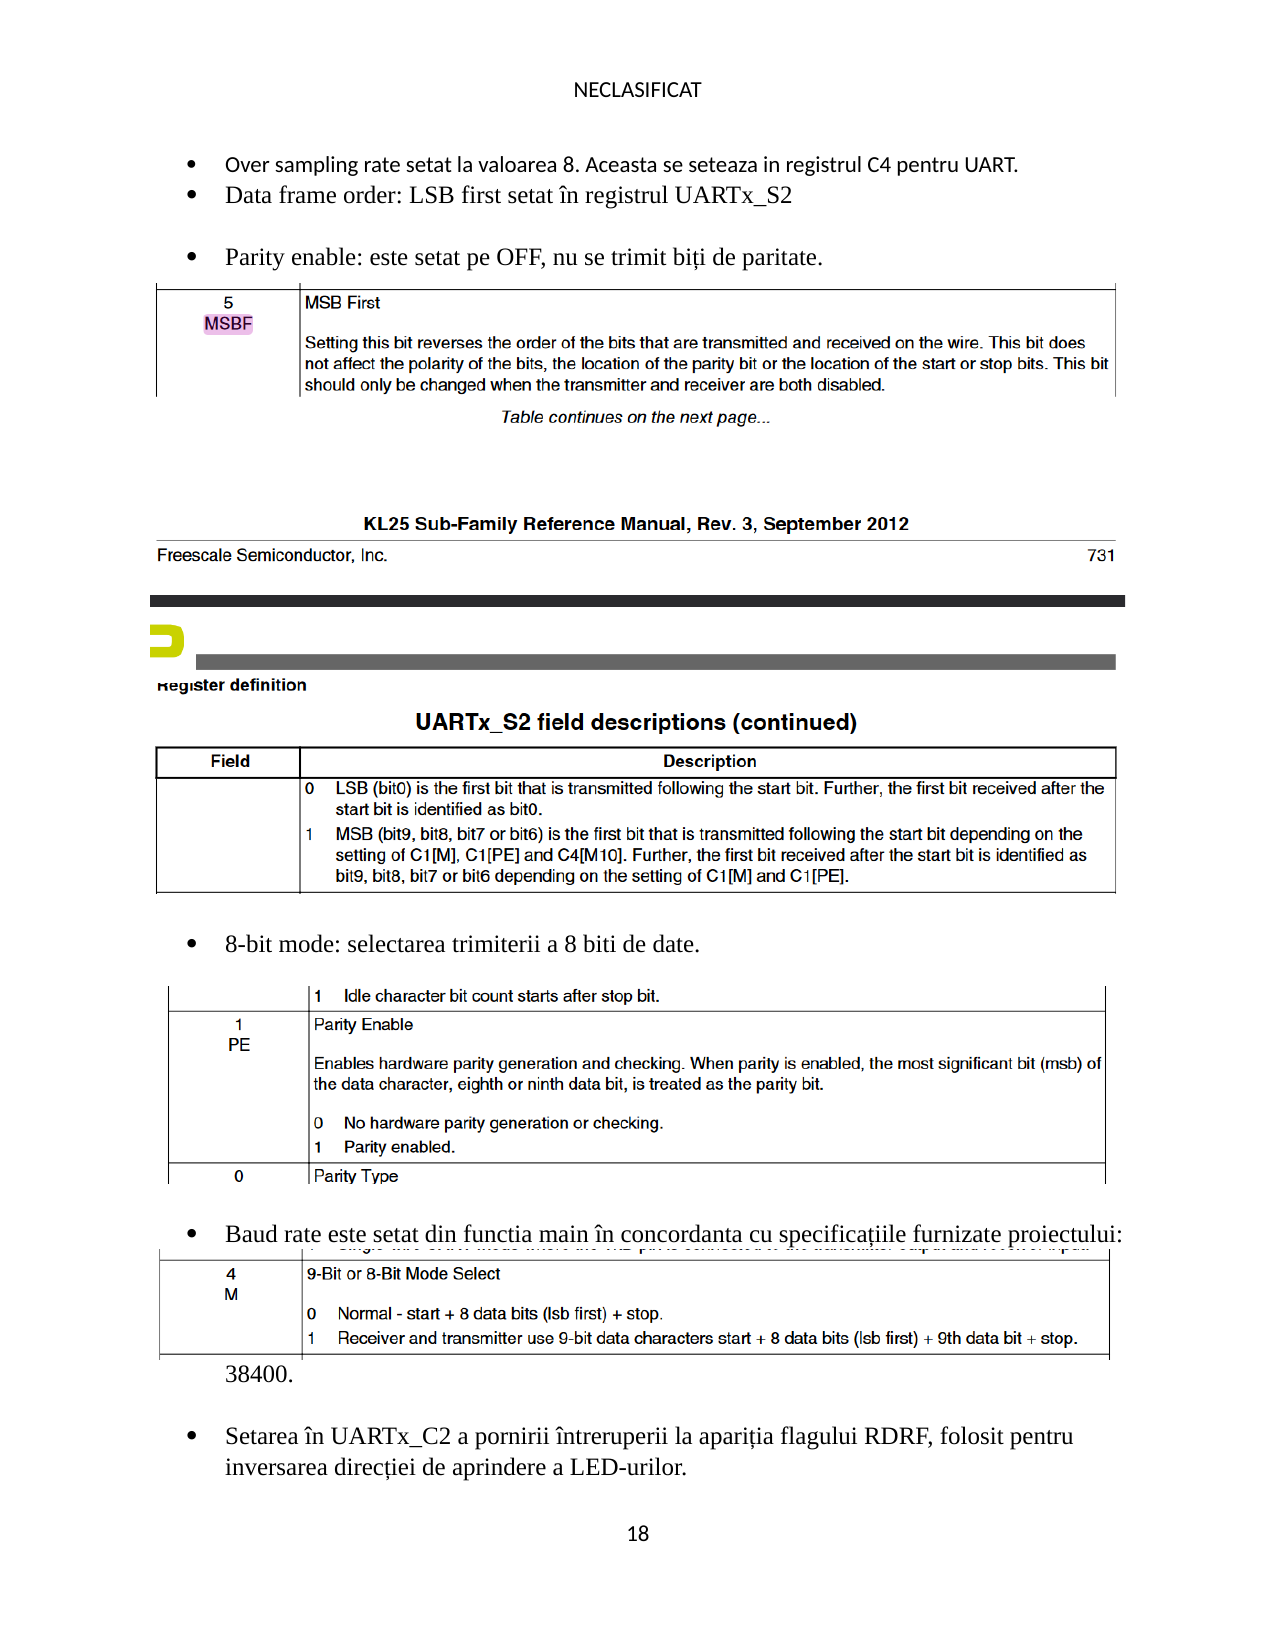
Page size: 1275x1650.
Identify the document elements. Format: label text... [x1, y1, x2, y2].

list Baud rate este setat din functia main în concordanta cu specificațiile furnizate proiectului: 38400. [187, 1360, 1125, 1388]
list Parity enable: este setat pe OFF, nu se trimit biți de paritate. [187, 242, 1125, 271]
picture [150, 283, 1125, 894]
list 8-bit mode: selectarea trimiterii a 8 biti de date. [187, 929, 1125, 958]
list Baud rate este setat din functia main în concordanta cu specificațiile furnizate proiectului: 38400. [187, 1219, 1125, 1249]
list Over sampling rate setat la valoarea 8. Aceasta se seteaza in registrul C4 pentru UART. [187, 150, 1125, 178]
picture [150, 986, 1125, 1184]
list Setarea în UARTx_C2 a pornirii întreruperii la apariția flagului RDRF, folosit pentru inversarea direcției de aprindere a LED-urilor. [187, 1421, 1125, 1481]
list Data frame order: LSB first setat în registrul UARTx_S2 [187, 180, 1125, 209]
picture [150, 1249, 1125, 1360]
